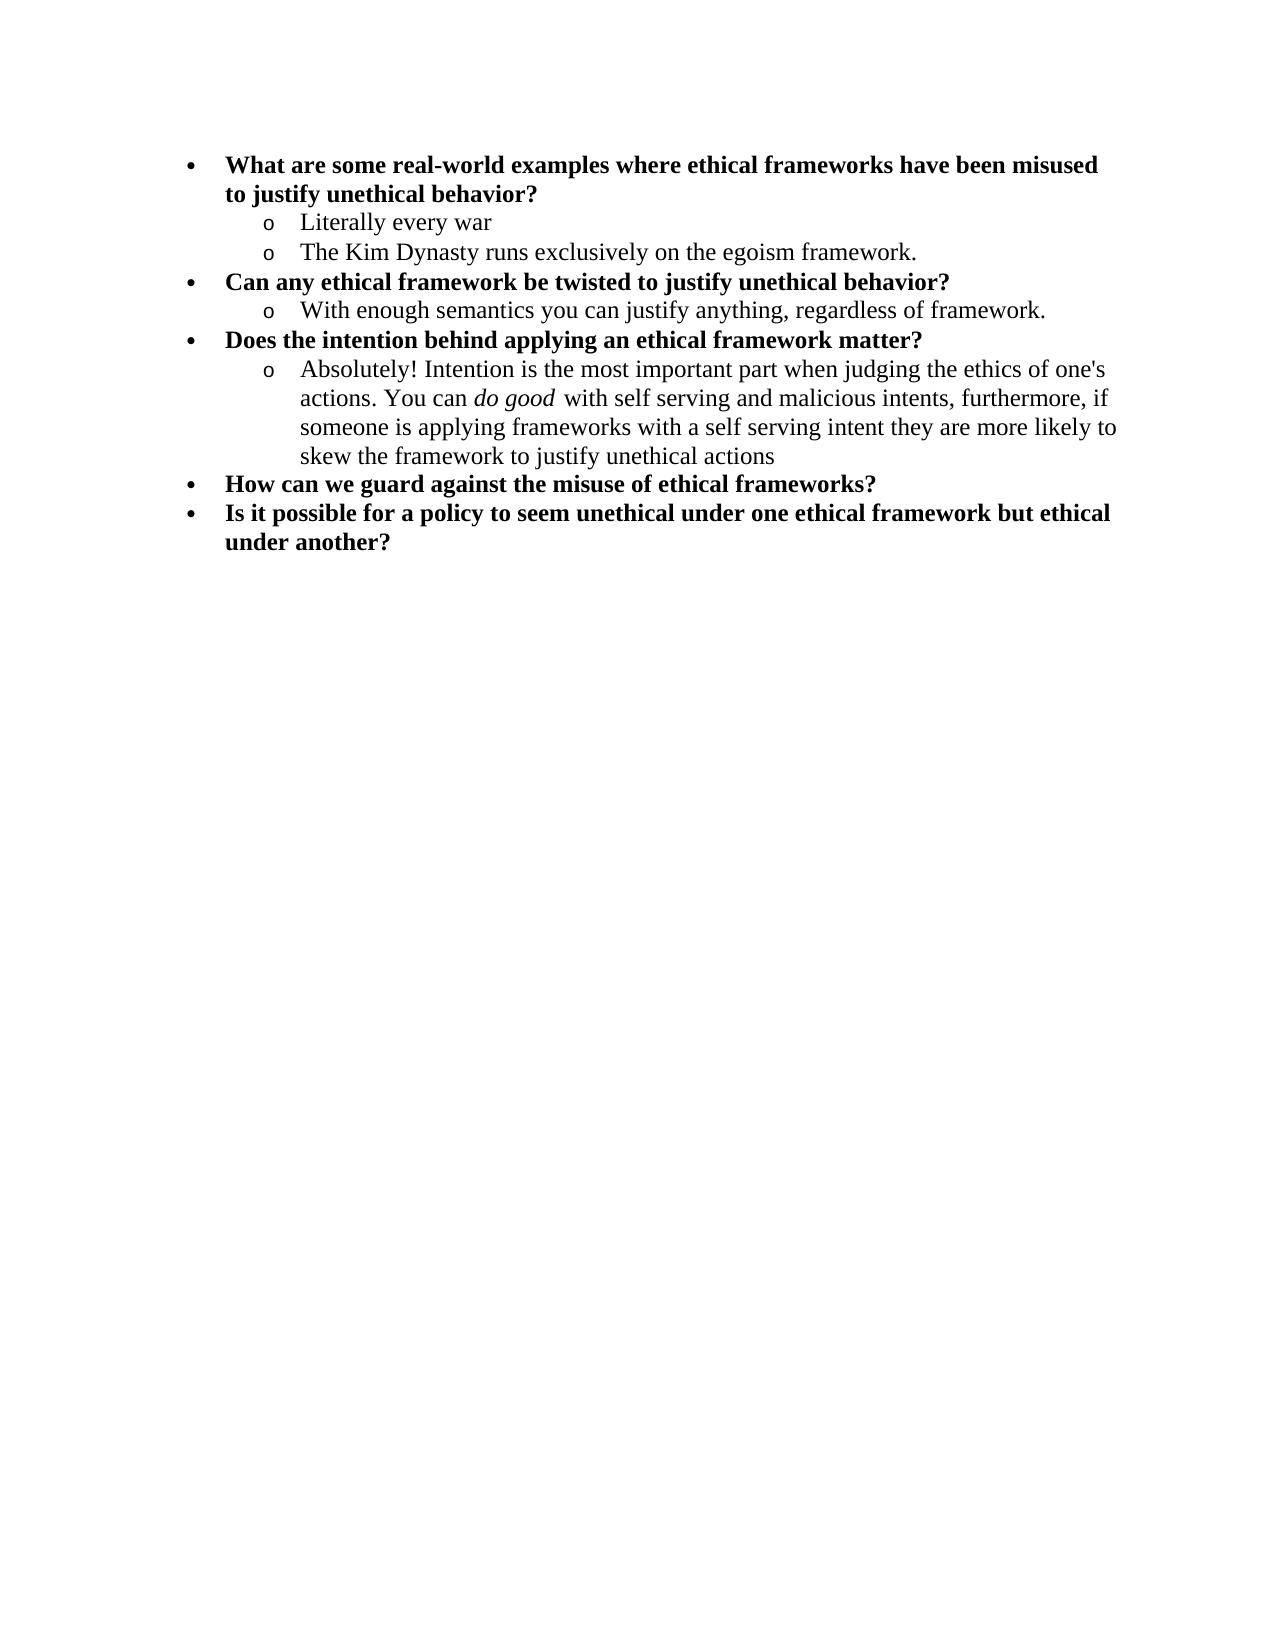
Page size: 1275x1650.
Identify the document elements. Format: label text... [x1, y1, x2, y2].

list How can we guard against the misuse of ethical frameworks? [187, 469, 1125, 498]
list What are some real-world examples where ethical frameworks have been misused to justify unethical behavior? [187, 150, 1125, 207]
list Does the intention behind applying an ethical framework matter? [187, 325, 1125, 354]
list Can any ethical framework be twisted to justify unethical behavior? [187, 267, 1125, 295]
list Is it possible for a policy to seem unethical under one ethical framework but ethical under another? [187, 498, 1125, 556]
list With enough semantics you can justify anything, regardless of framework. [262, 295, 1125, 325]
list Literally every war [262, 207, 1125, 237]
list The Kim Dynasty runs exclusively on the egoism framework. [262, 237, 1125, 267]
list Absolutely! Intention is the most important part when judging the ethics of one's actions. You can do good with self serving and malicious intents, furthermore, if someone is applying frameworks with a self serving intent they are more likely to skew the framework to justify unethical actions [262, 354, 1125, 469]
